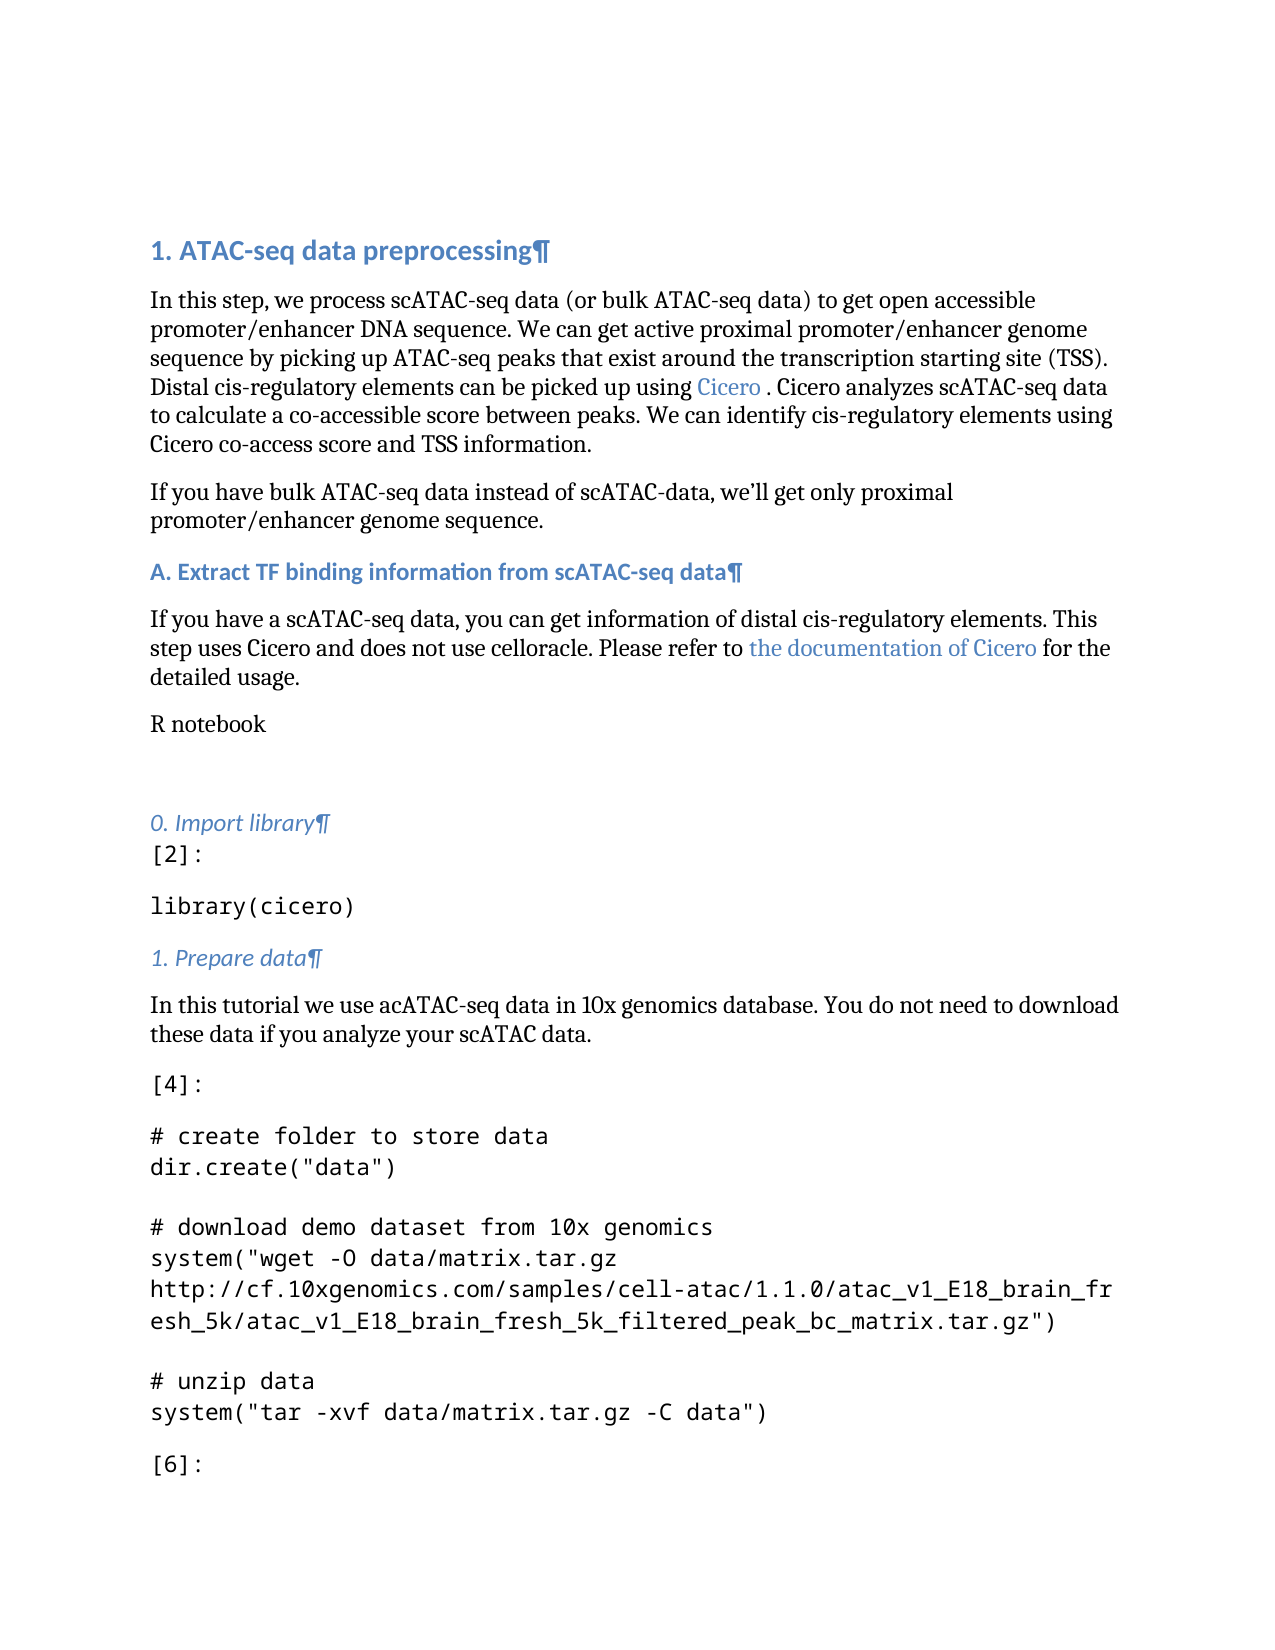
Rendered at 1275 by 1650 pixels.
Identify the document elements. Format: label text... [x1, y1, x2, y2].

text [6]: [150, 1448, 1125, 1479]
subtitle A. Extract TF binding information from scATAC-seq data¶ [150, 556, 1125, 587]
text # create folder to store data dir.create("data") # download demo dataset from 10x genomics system("wget -O data/matrix.tar.gz http://cf.10xgenomics.com/samples/cell-atac/1.1.0/atac_v1_E18_brain_fresh_5k/atac_v1_E18_brain_fresh_5k_filtered_peak_bc_matrix.tar.gz") # unzip data system("tar -xvf data/matrix.tar.gz -C data") [150, 1120, 1125, 1427]
subtitle 1. ATAC-seq data preprocessing¶ [150, 232, 1125, 268]
text R notebook [150, 710, 1125, 739]
text If you have bulk ATAC-seq data instead of scATAC-data, we’ll get only proximal promoter/enhancer genome sequence. [150, 478, 1125, 535]
text library(cicero) [150, 890, 1125, 921]
text If you have a scATAC-seq data, you can get information of distal cis-regulatory elements. This step uses Cicero and does not use celloracle. Please refer to the documentation of Cicero for the detailed usage. [150, 605, 1125, 692]
text [2]: [150, 838, 1125, 869]
subtitle 1. Prepare data¶ [150, 942, 1125, 973]
subtitle 0. Import library¶ [150, 807, 1125, 838]
text [4]: [150, 1068, 1125, 1099]
text In this tutorial we use acATAC-seq data in 10x genomics database. You do not need to download these data if you analyze your scATAC data. [150, 991, 1125, 1049]
